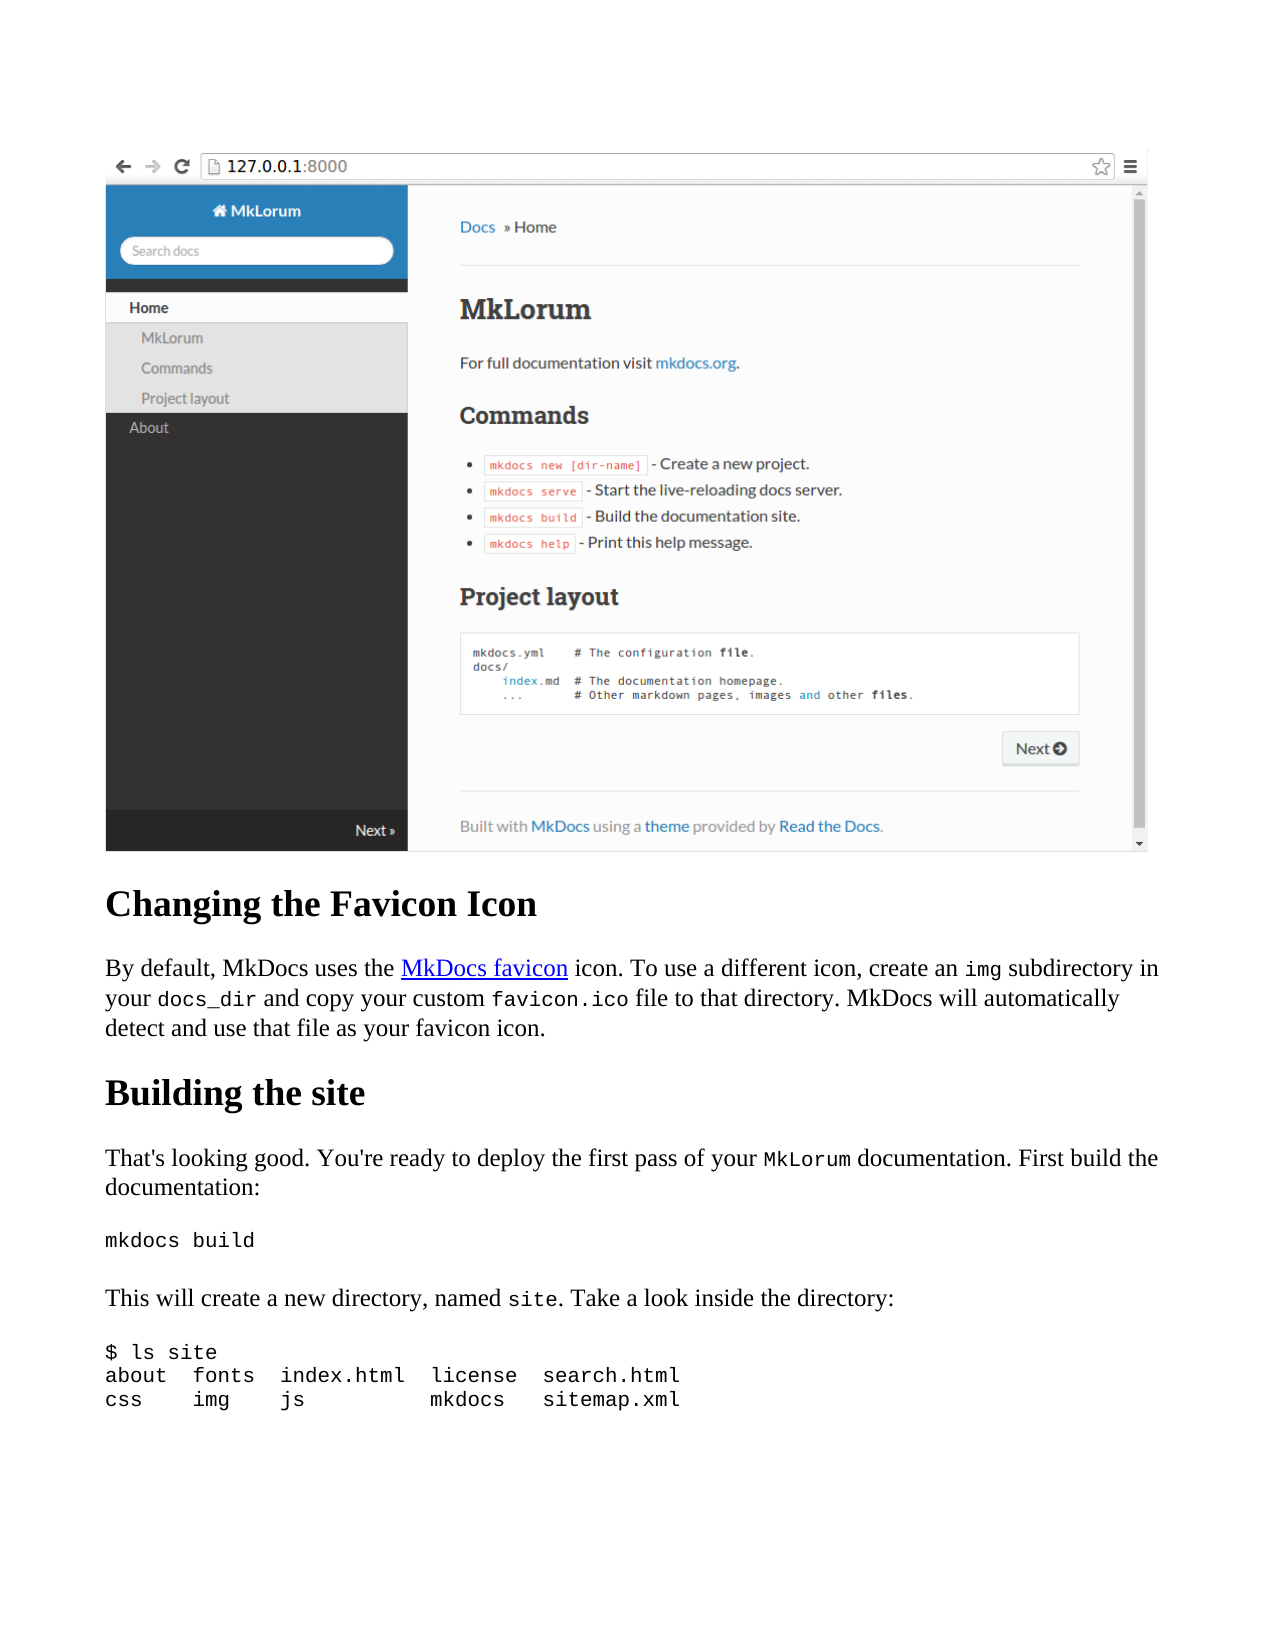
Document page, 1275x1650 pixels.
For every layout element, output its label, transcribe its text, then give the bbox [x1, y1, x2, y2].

text Changing the Favicon Icon [105, 881, 1170, 924]
text about fonts index.html license search.html [105, 1366, 1170, 1389]
text $ ls site [105, 1342, 1170, 1366]
text That's looking good. You're ready to deploy the first pass of your MkLorum documentation. First build the documentation: [105, 1143, 1170, 1201]
picture [105, 150, 1148, 852]
text By default, MkDocs uses the MkDocs favicon icon. To use a different icon, create an img subdirectory in your docs_dir and copy your custom favicon.ico file to that directory. MkDocs will automatically detect and use that file as your favicon icon. [105, 953, 1170, 1041]
text css img js mkdocs sitemap.xml [105, 1389, 1170, 1413]
text This will create a new directory, named site. Take a look inside the directory: [105, 1283, 1170, 1313]
text mkdocs build [105, 1230, 1170, 1254]
text Building the site [105, 1071, 1170, 1114]
